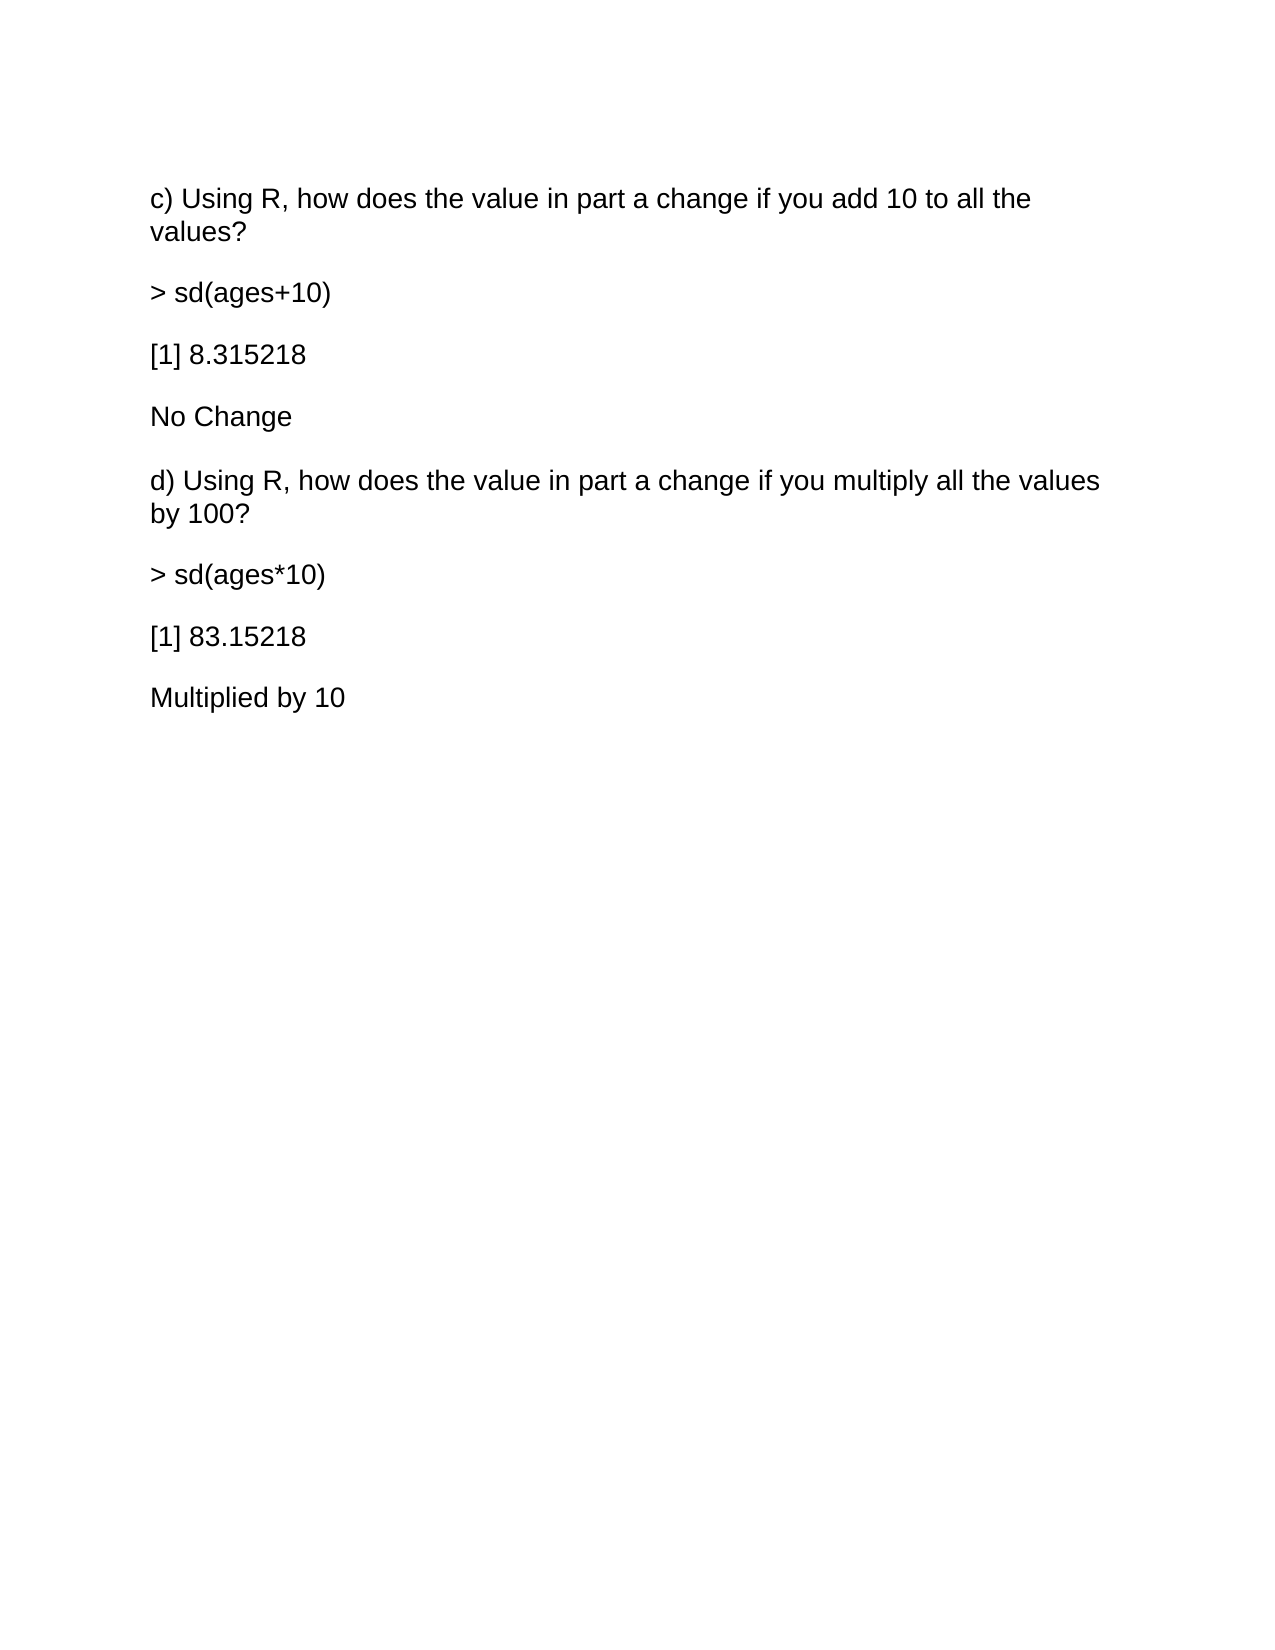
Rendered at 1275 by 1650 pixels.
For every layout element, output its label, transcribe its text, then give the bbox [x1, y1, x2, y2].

text Multiplied by 10 [150, 681, 1125, 714]
text > sd(ages+10) [150, 276, 1125, 309]
text [1] 8.315218 [150, 338, 1125, 370]
text > sd(ages*10) [150, 558, 1125, 591]
text No Change d) Using R, how does the value in part a change if you multiply all the values by 100? [150, 399, 1125, 529]
text c) Using R, how does the value in part a change if you add 10 to all the values? [150, 150, 1125, 247]
text [1] 83.15218 [150, 620, 1125, 652]
